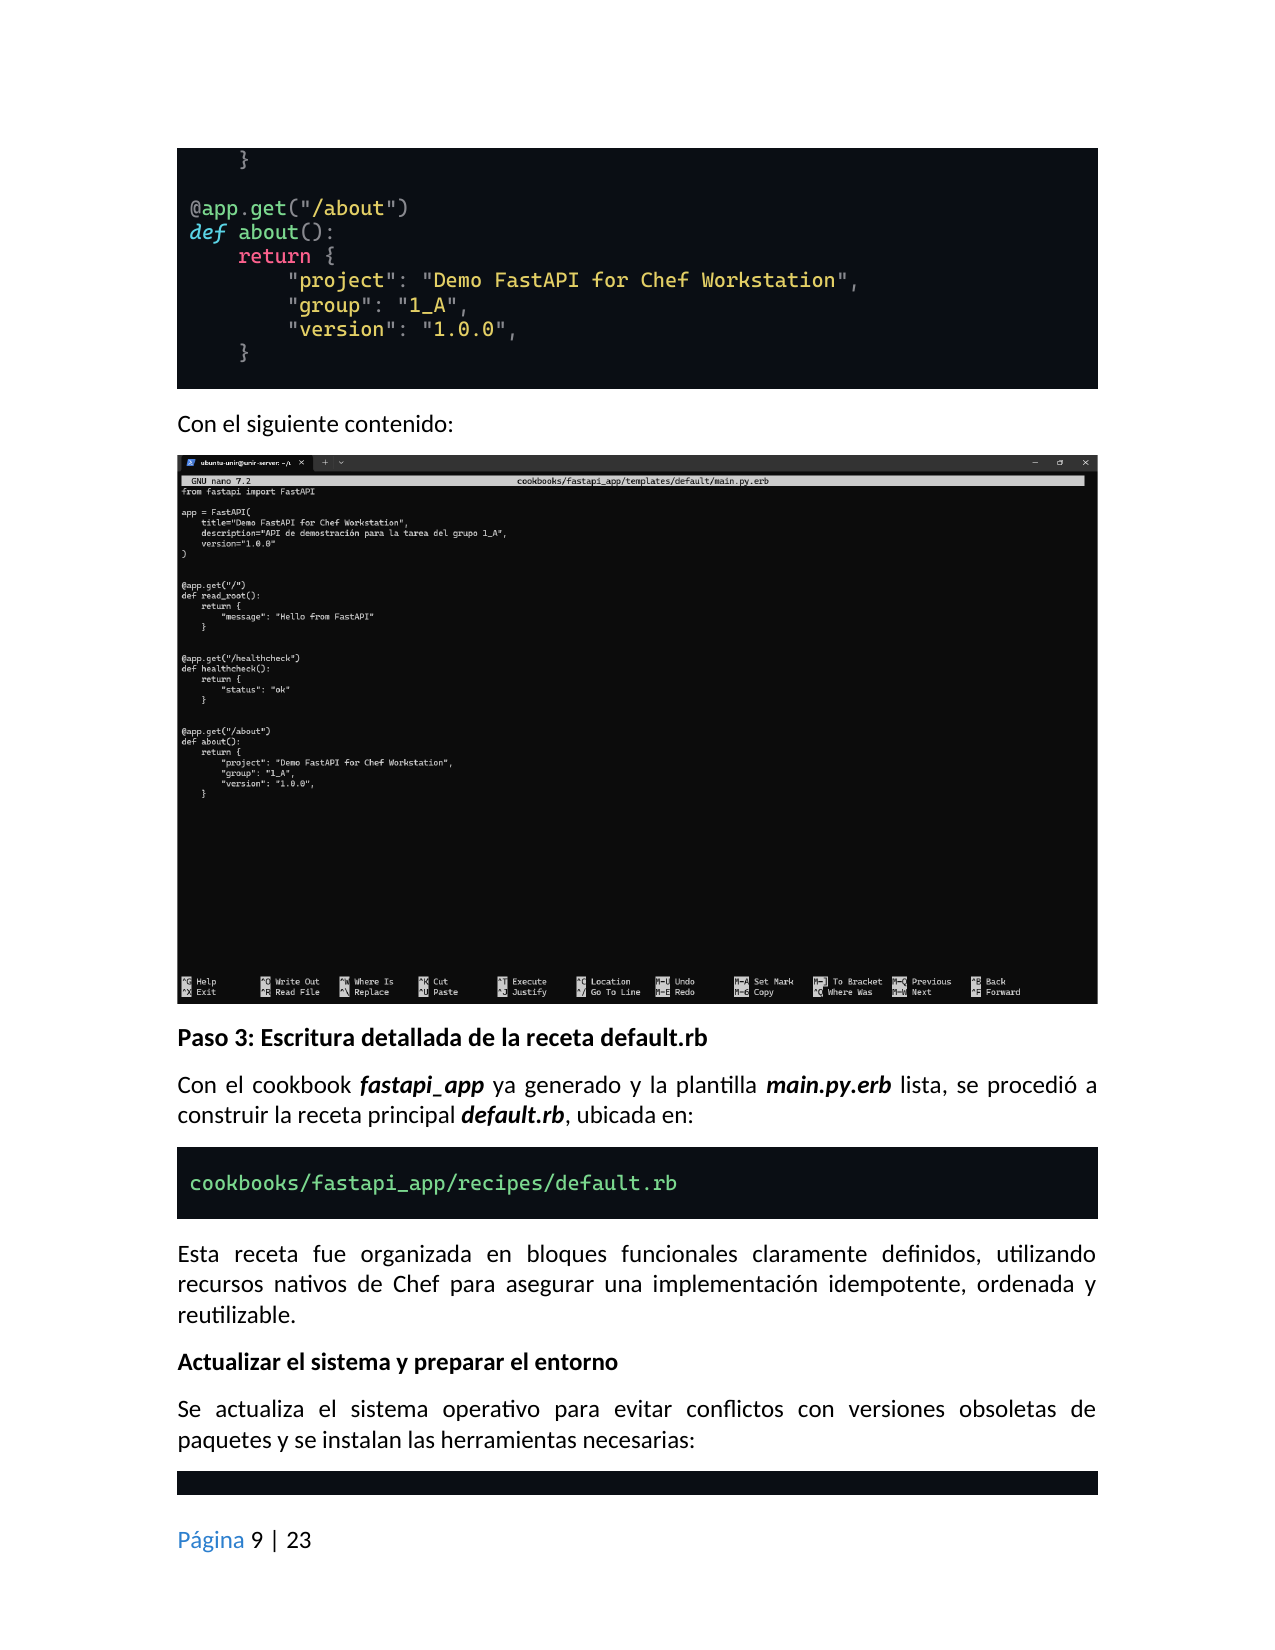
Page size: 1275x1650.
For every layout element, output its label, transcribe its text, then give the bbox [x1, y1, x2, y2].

text "group": "1_A", [177, 293, 1098, 317]
text @app.get("/about") [177, 196, 1098, 220]
text Con el cookbook fastapi_app ya generado y la plantilla main.py.erb lista, se procedió a construir la receta principal default.rb, ubicada en: [177, 1069, 1098, 1130]
subtitle Paso 3: Escritura detallada de la receta default.rb [177, 1021, 1098, 1052]
text "project": "Demo FastAPI for Chef Workstation", [177, 268, 1098, 293]
text Esta receta fue organizada en bloques funcionales claramente definidos, utilizando recursos nativos de Chef para asegurar una implementación idempotente, ordenada y reutilizable. [177, 1238, 1098, 1329]
text "version": "1.0.0", [177, 317, 1098, 341]
text return { [177, 244, 1098, 268]
text } [177, 341, 1098, 365]
text Actualizar el sistema y preparar el entorno [177, 1346, 1098, 1377]
text cookbooks/fastapi_app/recipes/default.rb [177, 1171, 1098, 1195]
text def about(): [177, 220, 1098, 244]
picture [177, 455, 1098, 1004]
text Se actualiza el sistema operativo para evitar conflictos con versiones obsoletas de paquetes y se instalan las herramientas necesarias: [177, 1393, 1098, 1454]
text Con el siguiente contenido: [177, 408, 1098, 438]
text } [177, 148, 1098, 172]
